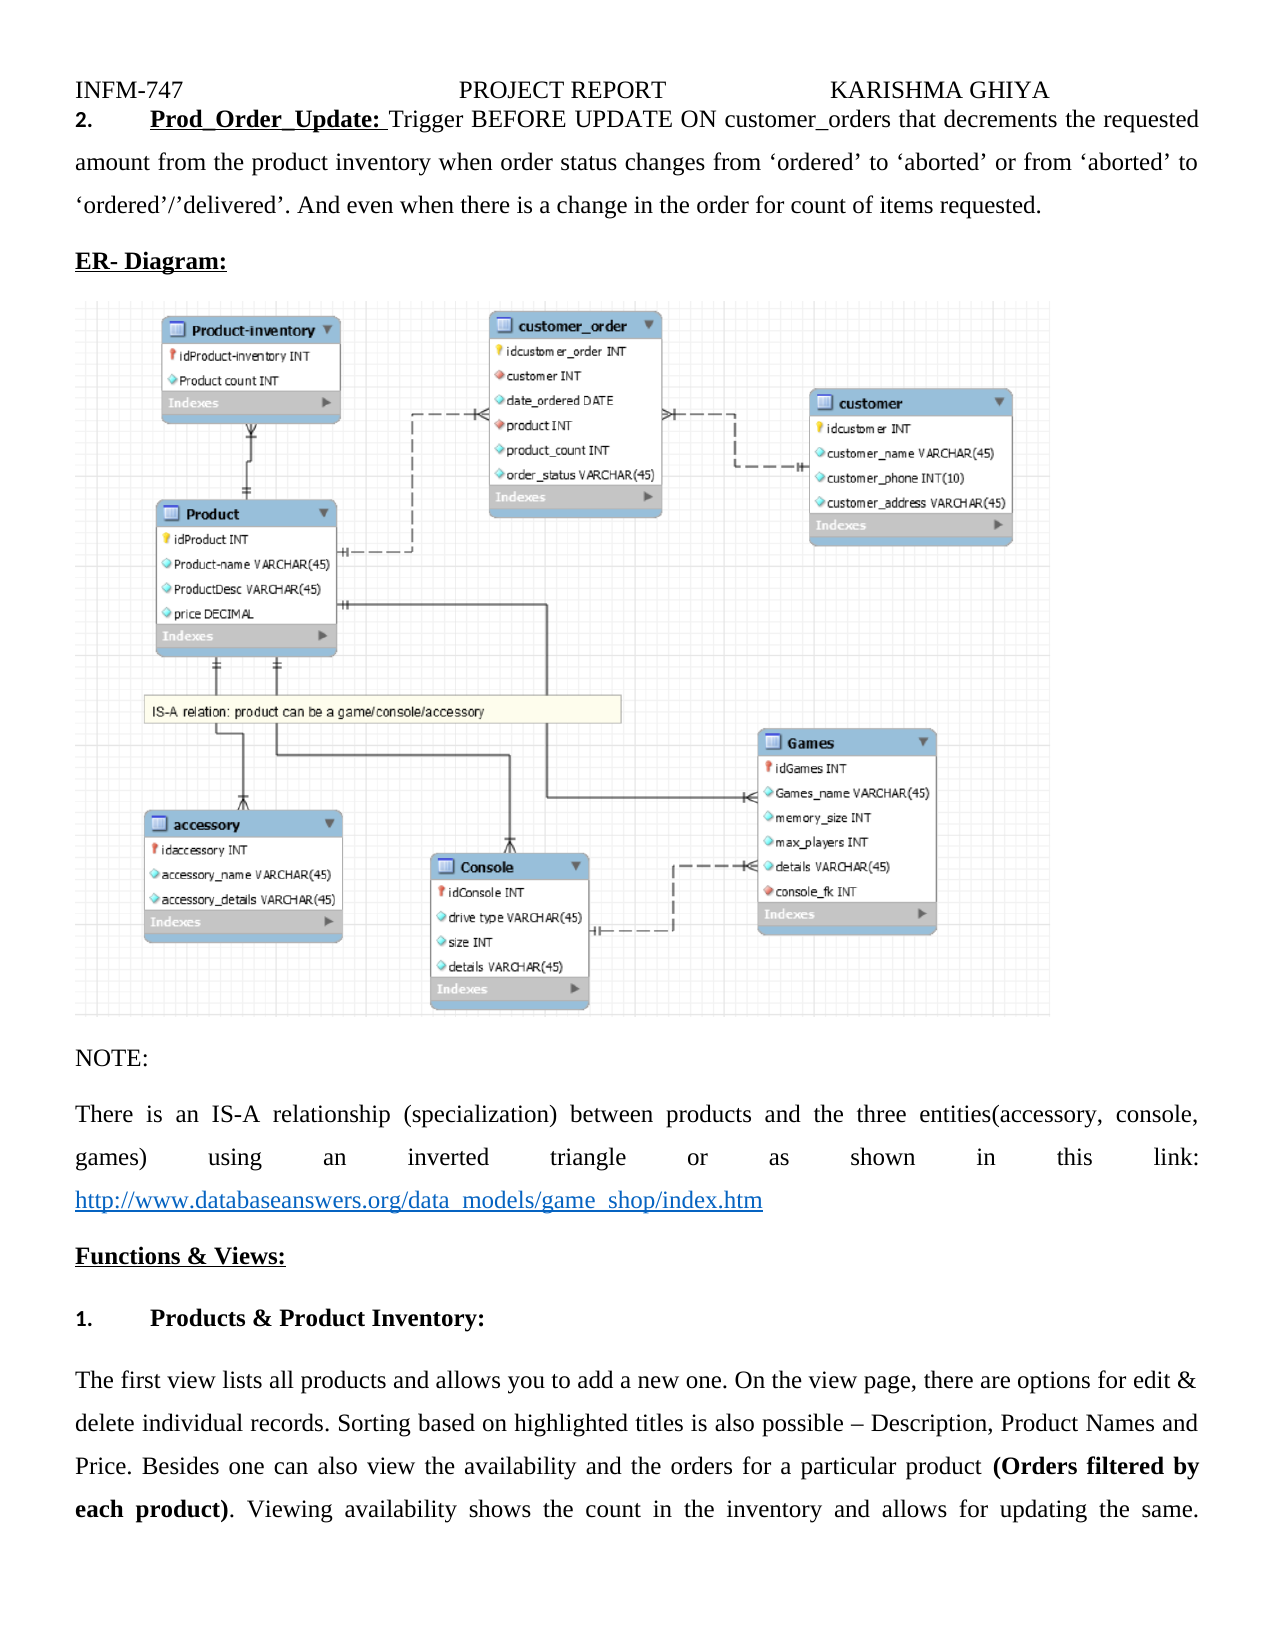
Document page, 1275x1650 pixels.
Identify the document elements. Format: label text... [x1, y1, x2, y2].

list Prod_Order_Update: Trigger BEFORE UPDATE ON customer_orders that decrements the requested amount from the product inventory when order status changes from ‘ordered’ to ‘aborted’ or from ‘aborted’ to ‘ordered’/’delivered’. And even when there is a change in the order for count of items requested. [75, 104, 1200, 219]
list Products & Product Inventory: [75, 1303, 1200, 1332]
text ER- Diagram: [75, 246, 1200, 275]
picture [75, 301, 1050, 1017]
text There is an IS-A relationship (specialization) between products and the three entities(accessory, console, games) using an inverted triangle or as shown in this link: http://www.databaseanswers.org/data_models/game_shop/index.htm [75, 1099, 1200, 1214]
text NOTE: [75, 1043, 1200, 1072]
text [75, 1365, 1200, 1523]
text Functions & Views: [75, 1241, 1200, 1270]
